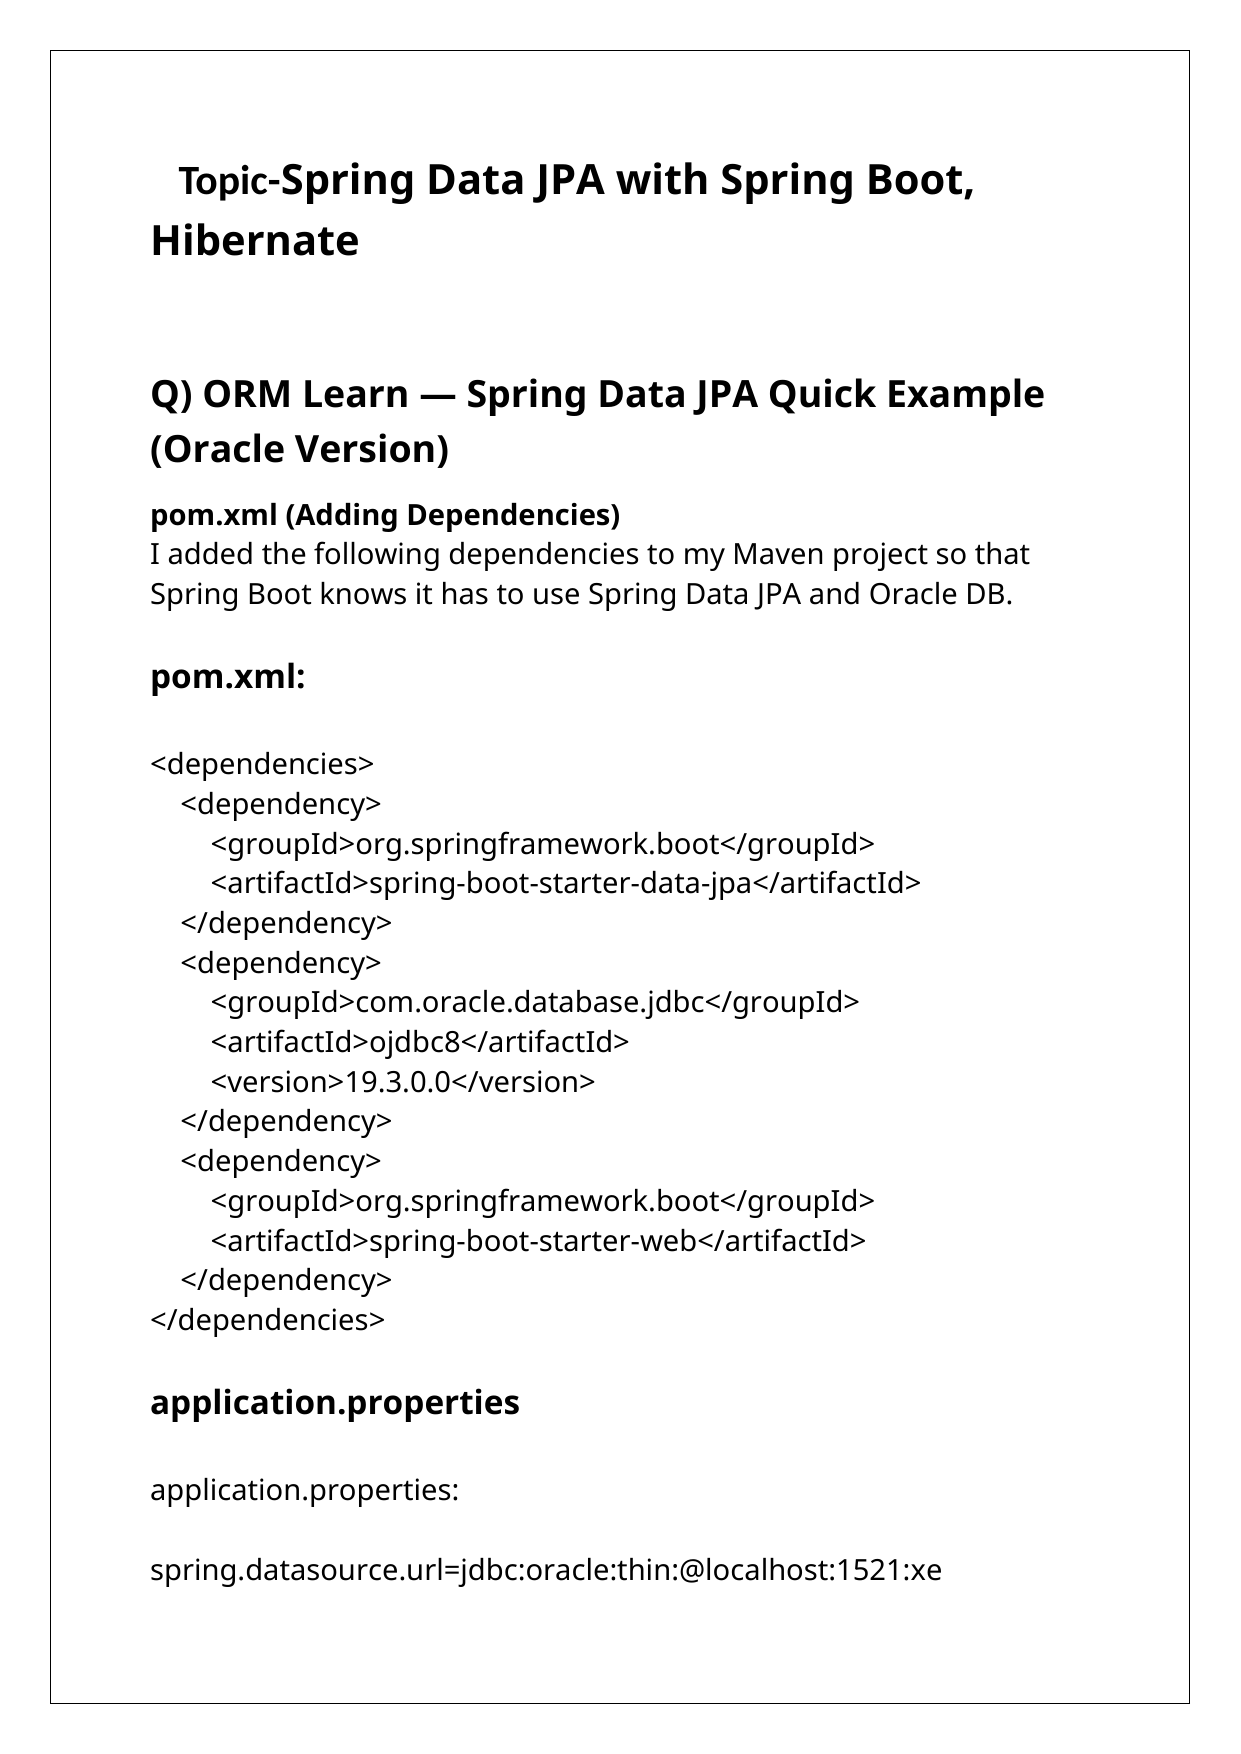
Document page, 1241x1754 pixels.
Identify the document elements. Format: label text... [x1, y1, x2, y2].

text spring.datasource.url=jdbc:oracle:thin:@localhost:1521:xe [150, 1549, 1090, 1588]
text <dependency> [150, 783, 1090, 823]
text </dependency> [150, 902, 1090, 942]
text pom.xml (Adding Dependencies) I added the following dependencies to my Maven project so that Spring Boot knows it has to use Spring Data JPA and Oracle DB. [150, 494, 1090, 613]
text <artifactId>spring-boot-starter-data-jpa</artifactId> [150, 863, 1090, 902]
text <artifactId>spring-boot-starter-web</artifactId> [150, 1220, 1090, 1259]
text <version>19.3.0.0</version> [150, 1061, 1090, 1101]
text pom.xml: [150, 653, 1090, 698]
text <dependency> [150, 1140, 1090, 1180]
text </dependency> [150, 1259, 1090, 1299]
text </dependency> [150, 1101, 1090, 1140]
text <dependency> [150, 942, 1090, 982]
text <groupId>org.springframework.boot</groupId> [150, 823, 1090, 863]
text <groupId>com.oracle.database.jdbc</groupId> [150, 982, 1090, 1021]
text application.properties: [150, 1424, 1090, 1509]
text </dependencies> [150, 1299, 1090, 1339]
text <groupId>org.springframework.boot</groupId> [150, 1180, 1090, 1220]
text <dependencies> [150, 743, 1090, 783]
text application.properties [150, 1378, 1090, 1424]
text Topic-Spring Data JPA with Spring Boot, Hibernate [150, 150, 1090, 268]
text Q) ORM Learn — Spring Data JPA Quick Example (Oracle Version) [150, 367, 1090, 473]
text <artifactId>ojdbc8</artifactId> [150, 1021, 1090, 1061]
